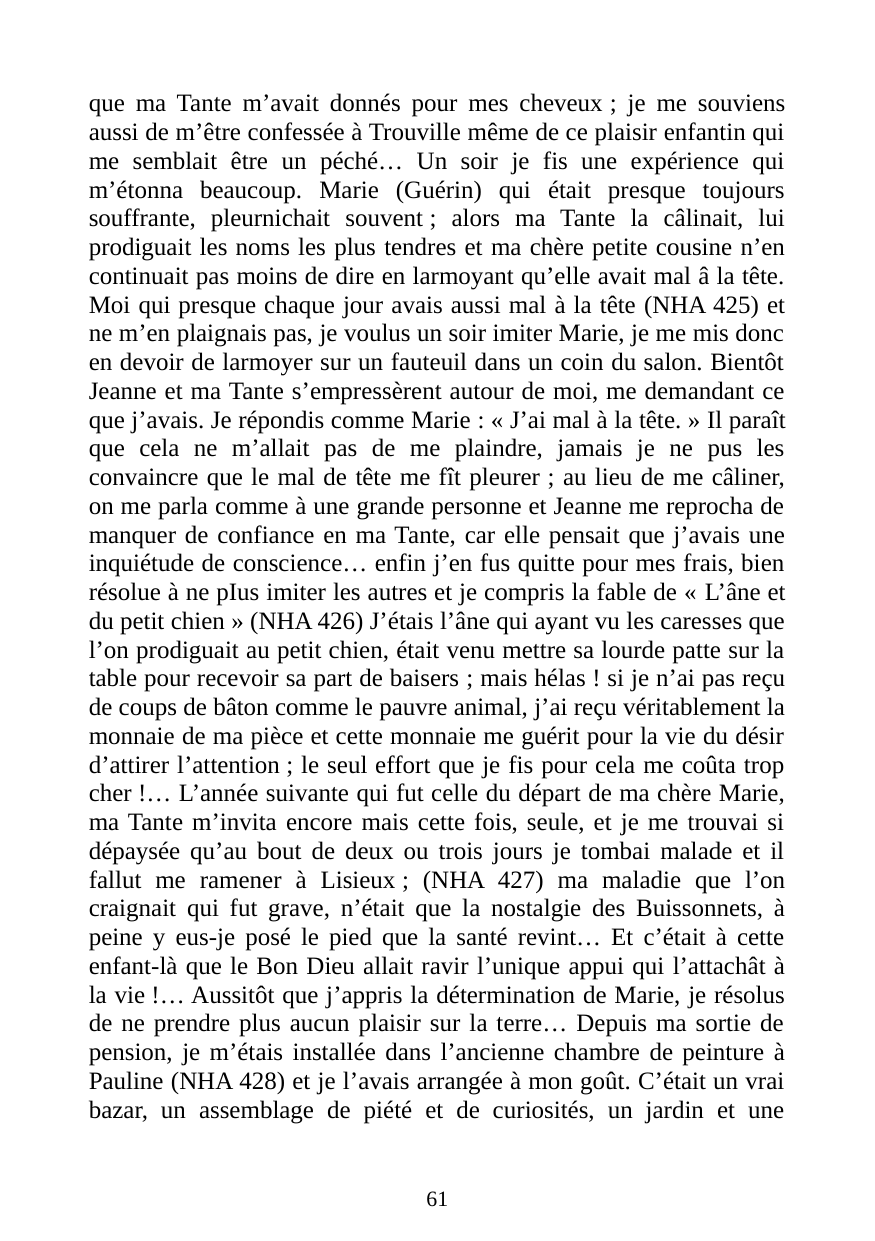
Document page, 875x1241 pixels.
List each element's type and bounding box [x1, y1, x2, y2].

text [88, 88, 786, 1123]
